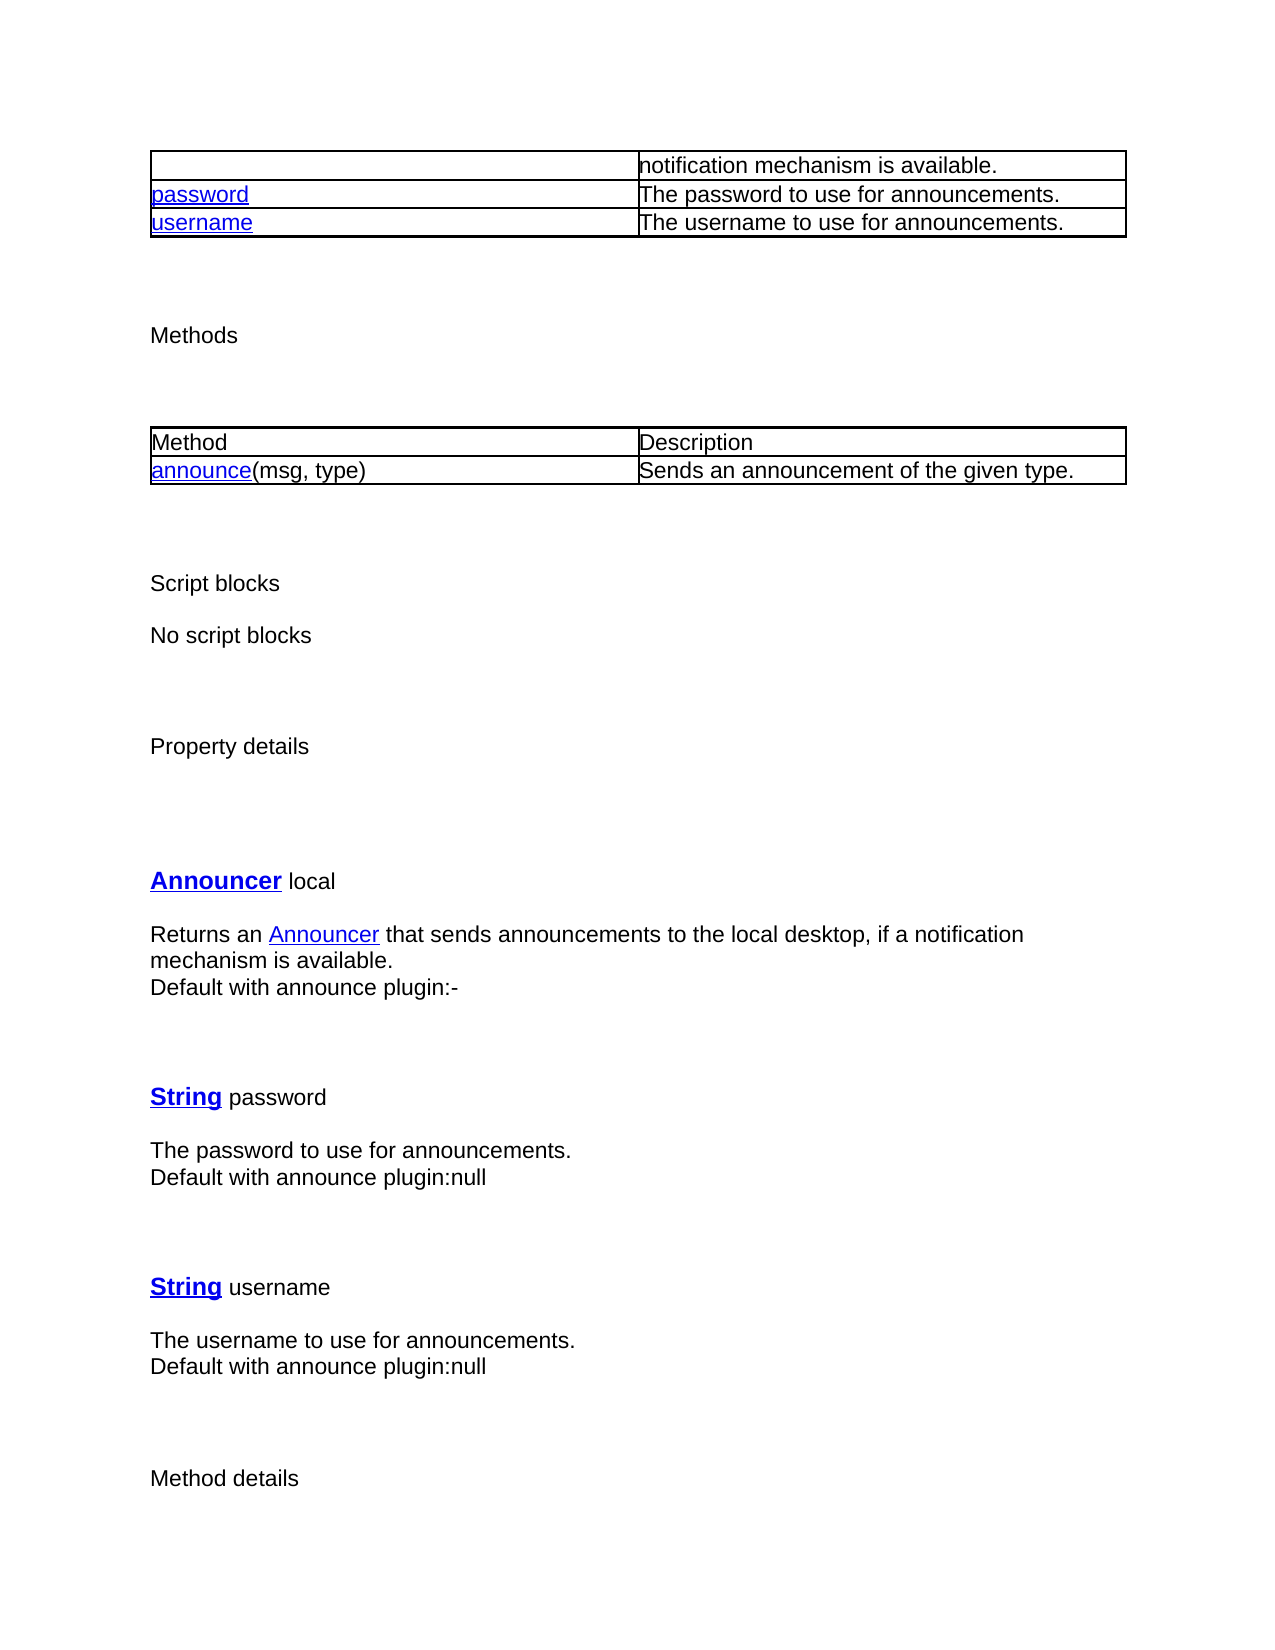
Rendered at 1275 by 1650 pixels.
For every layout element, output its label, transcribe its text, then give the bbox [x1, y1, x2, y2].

text No script blocks [150, 622, 1125, 648]
table_cell Sends an announcement of the given type. [640, 457, 1125, 483]
table_cell The username to use for announcements. [640, 209, 1125, 235]
text Default with announce plugin:- [150, 974, 1125, 1000]
text String password [150, 1082, 1125, 1111]
text The password to use for announcements. [150, 1137, 1125, 1163]
table_header Description [640, 429, 1125, 455]
table_cell password [152, 181, 638, 207]
text Method details [150, 1464, 1125, 1491]
text The username to use for announcements. [150, 1327, 1125, 1353]
table_header Method [152, 429, 638, 455]
text Default with announce plugin:null [150, 1353, 1125, 1379]
table_cell The password to use for announcements. [640, 181, 1125, 207]
table_cell username [152, 209, 638, 235]
text Property details [150, 733, 1125, 759]
table_cell announce(msg, type) [152, 457, 638, 483]
table_cell local [152, 152, 638, 178]
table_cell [640, 152, 1125, 178]
text Returns an Announcer that sends announcements to the local desktop, if a notification mechanism is available. [150, 921, 1125, 974]
text String username [150, 1272, 1125, 1300]
text Default with announce plugin:null [150, 1163, 1125, 1190]
text Methods [150, 322, 1125, 349]
text Script blocks [150, 570, 1125, 597]
text Announcer local [150, 866, 1125, 894]
